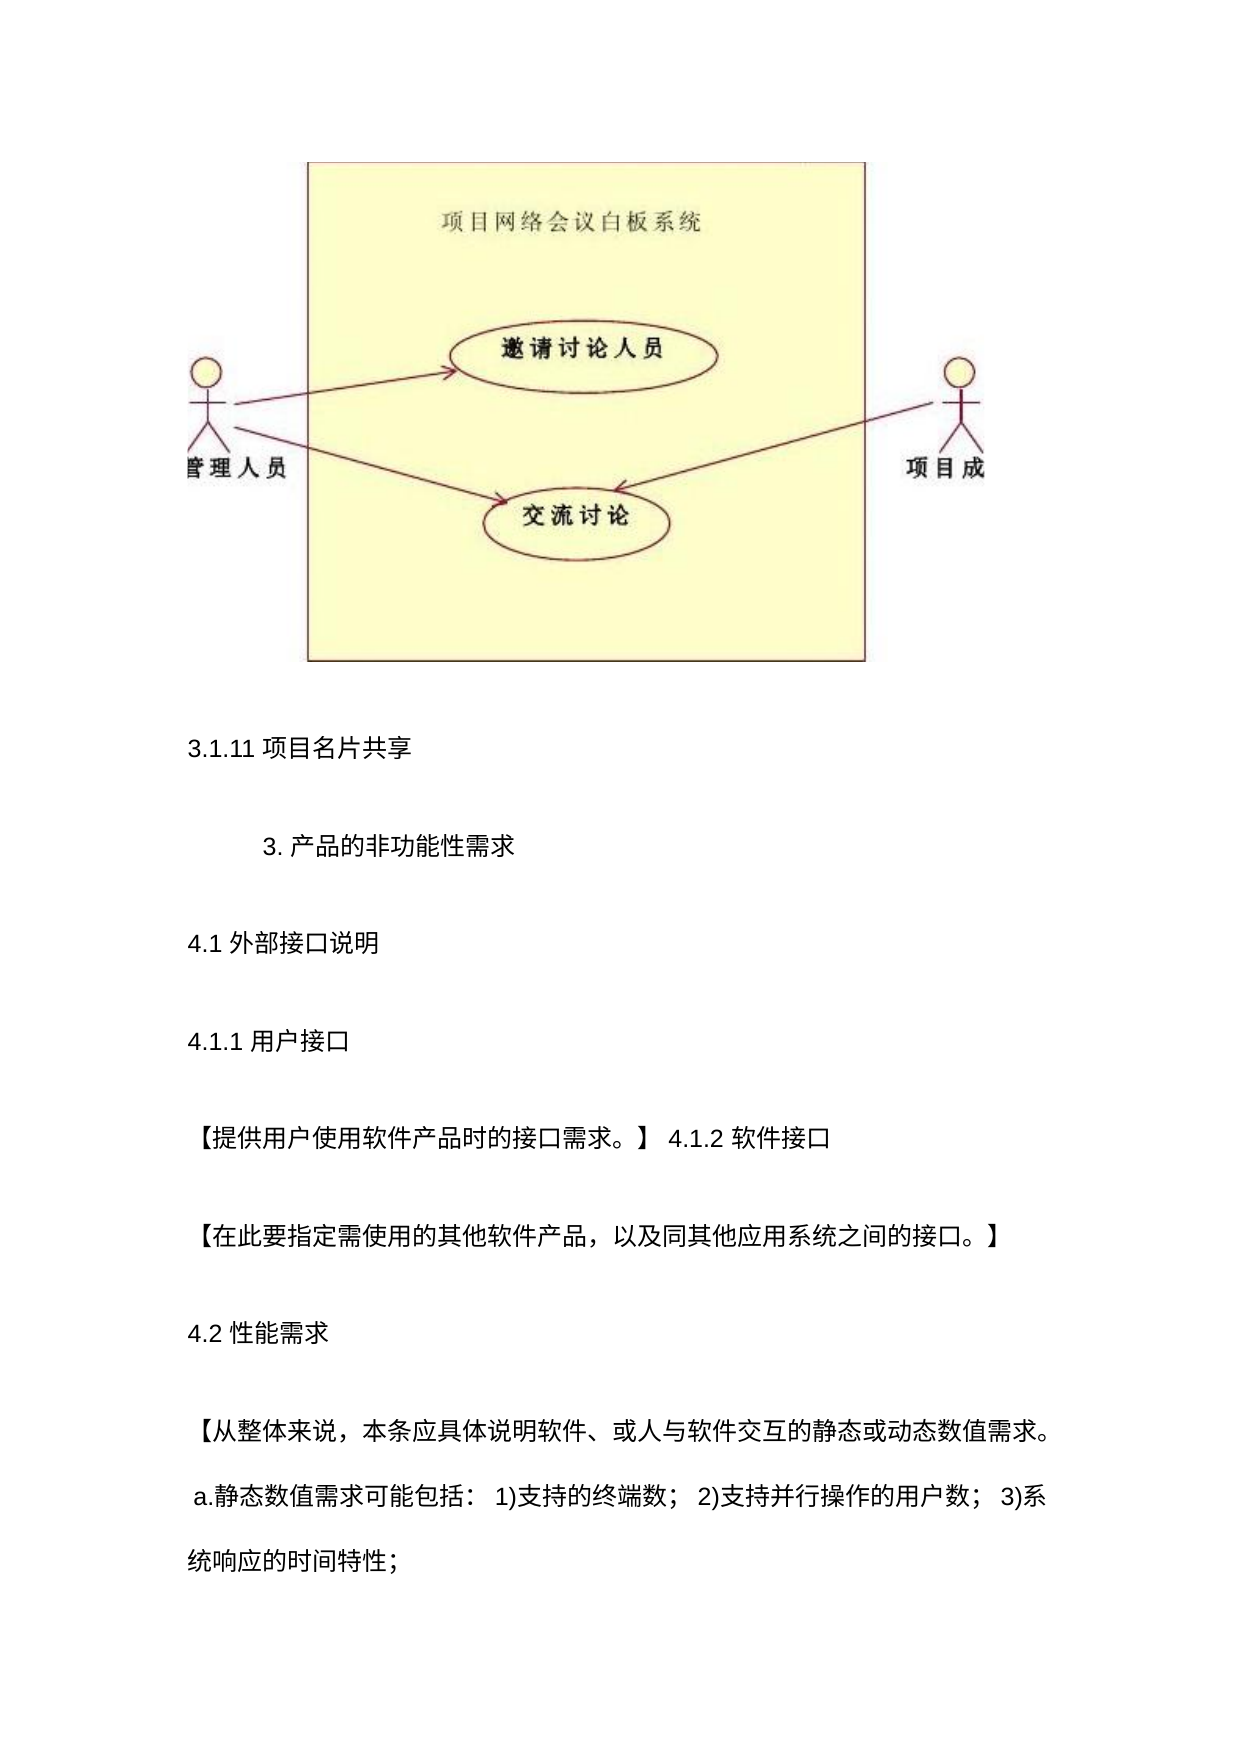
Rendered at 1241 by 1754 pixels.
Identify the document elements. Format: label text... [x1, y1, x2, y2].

picture [187, 162, 985, 662]
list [187, 812, 1053, 1592]
